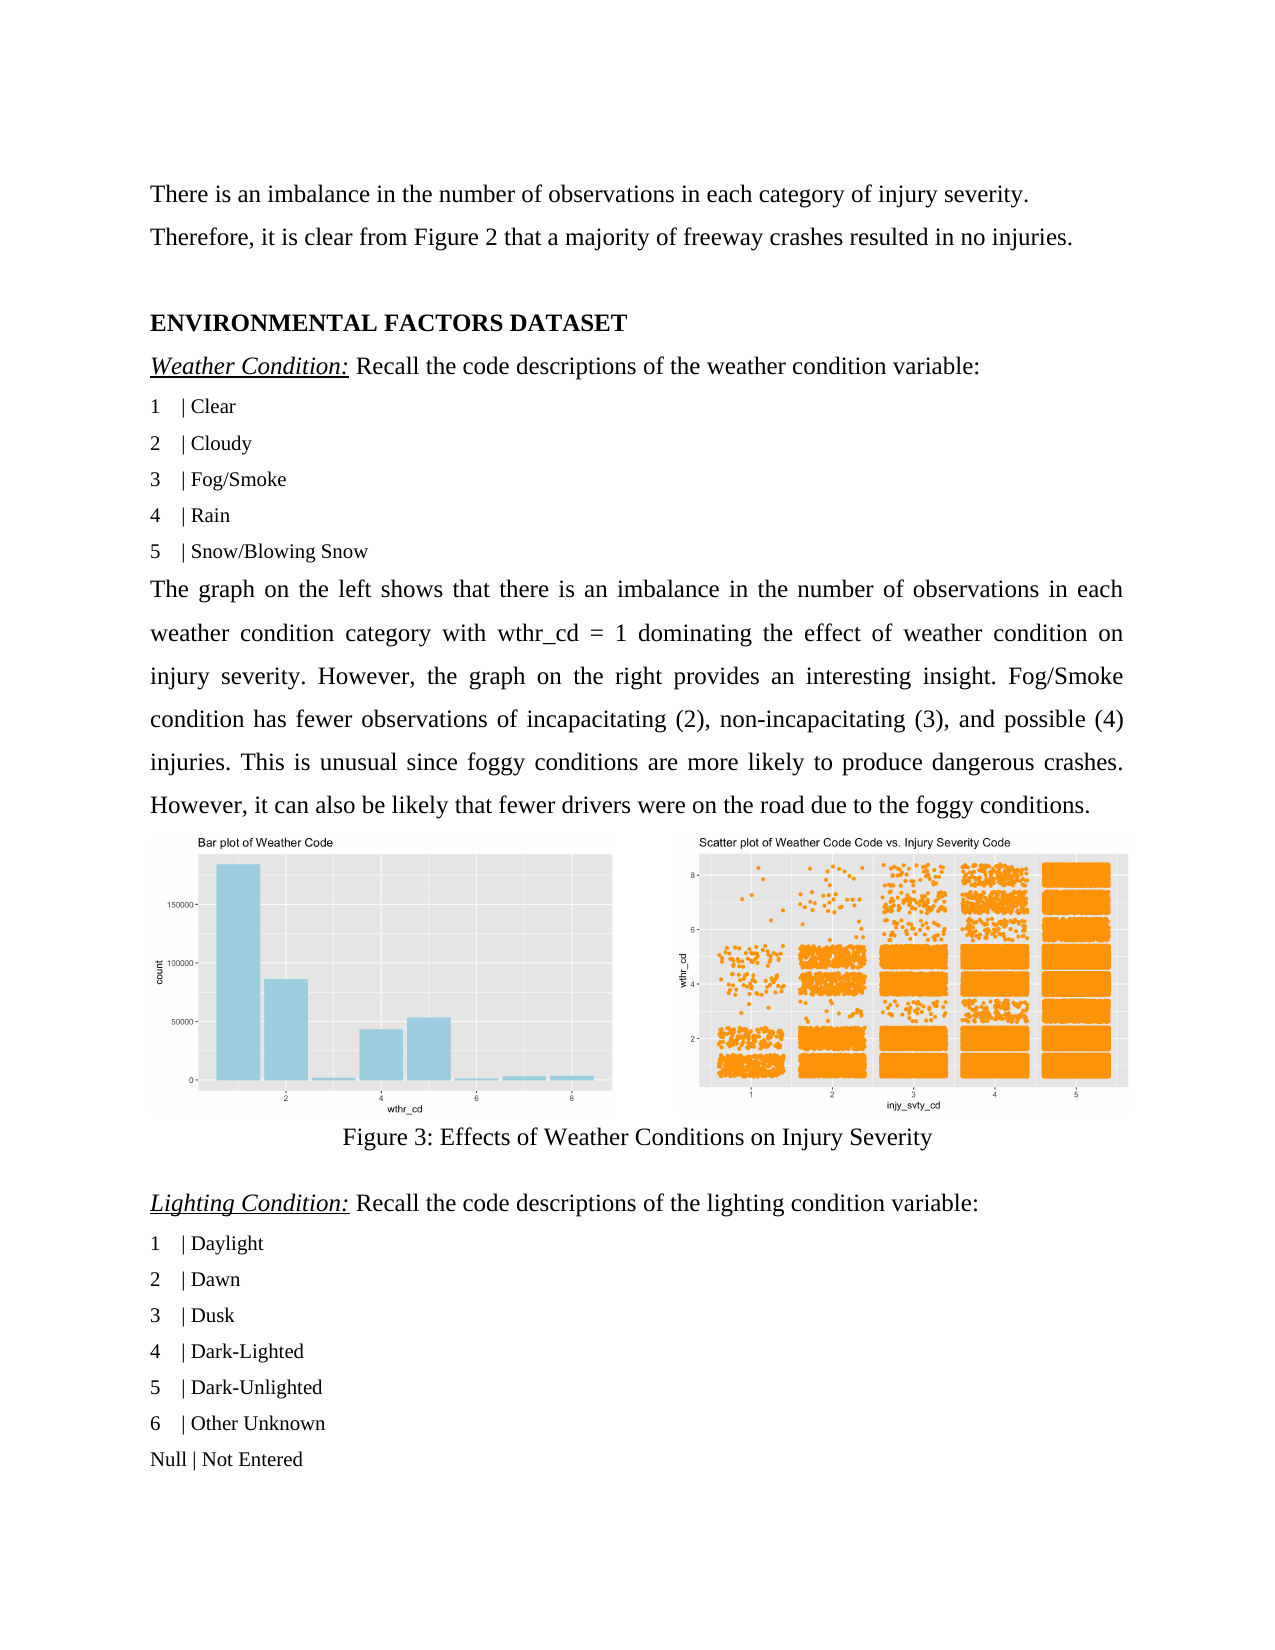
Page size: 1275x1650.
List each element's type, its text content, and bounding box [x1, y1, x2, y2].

picture [150, 833, 617, 1119]
text 6 | Other Unknown [150, 1411, 1125, 1435]
text Figure 3: Effects of Weather Conditions on Injury Severity [150, 1122, 1125, 1151]
picture [675, 833, 1133, 1115]
text 2 | Dawn [150, 1267, 1125, 1291]
text The graph on the left shows that there is an imbalance in the number of observations in each weather condition category with wthr_cd = 1 dominating the effect of weather condition on injury severity. However, the graph on the right provides an interesting insight. Fog/Smoke condition has fewer observations of incapacitating (2), non-incapacitating (3), and possible (4) injuries. This is unusual since foggy conditions are more likely to produce dangerous crashes. However, it can also be likely that fewer drivers were on the road due to the foggy conditions. [150, 574, 1125, 819]
text 1 | Daylight [150, 1231, 1125, 1255]
text Lighting Condition: Recall the code descriptions of the lighting condition variable: [150, 1188, 1125, 1217]
text 1 | Clear [150, 394, 1125, 418]
text Weather Condition: Recall the code descriptions of the weather condition variable: [150, 351, 1125, 380]
text 3 | Dusk [150, 1303, 1125, 1327]
text 5 | Snow/Blowing Snow [150, 538, 1125, 563]
text There is an imbalance in the number of observations in each category of injury severity. Therefore, it is clear from Figure 2 that a majority of freeway crashes resulted in no injuries. [150, 179, 1125, 251]
text 2 | Cloudy [150, 430, 1125, 454]
text 3 | Fog/Smoke [150, 466, 1125, 491]
text 4 | Dark-Lighted [150, 1339, 1125, 1363]
text Null | Not Entered [150, 1447, 1125, 1471]
text 5 | Dark-Unlighted [150, 1375, 1125, 1399]
text 4 | Rain [150, 502, 1125, 527]
text ENVIRONMENTAL FACTORS DATASET [150, 308, 1125, 337]
